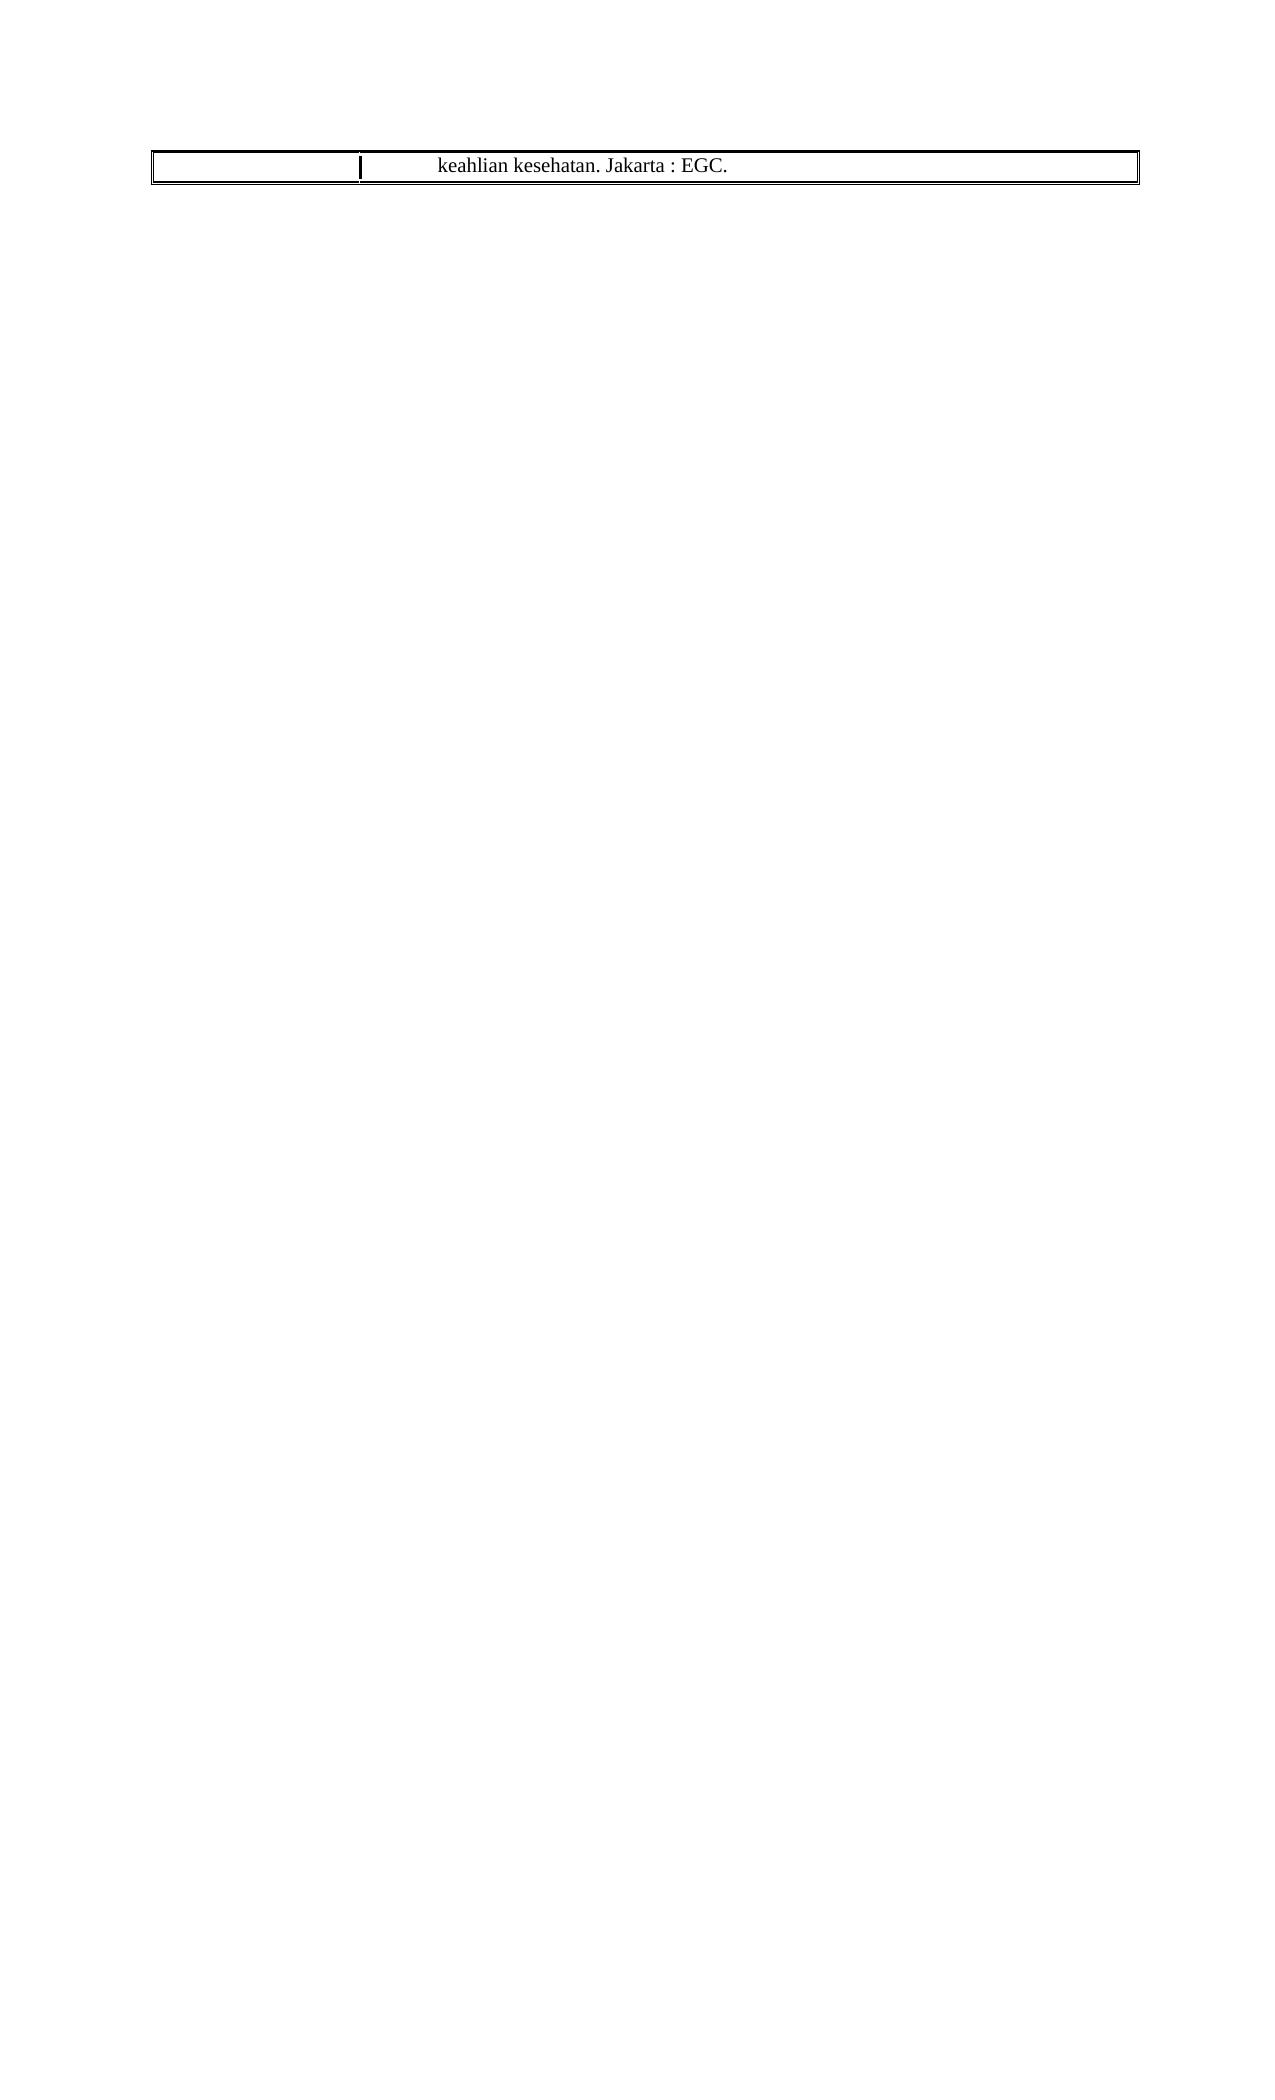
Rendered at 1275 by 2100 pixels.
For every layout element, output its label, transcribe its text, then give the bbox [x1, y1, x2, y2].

table_cell SUMBER [154, 152, 360, 181]
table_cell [360, 153, 1137, 181]
